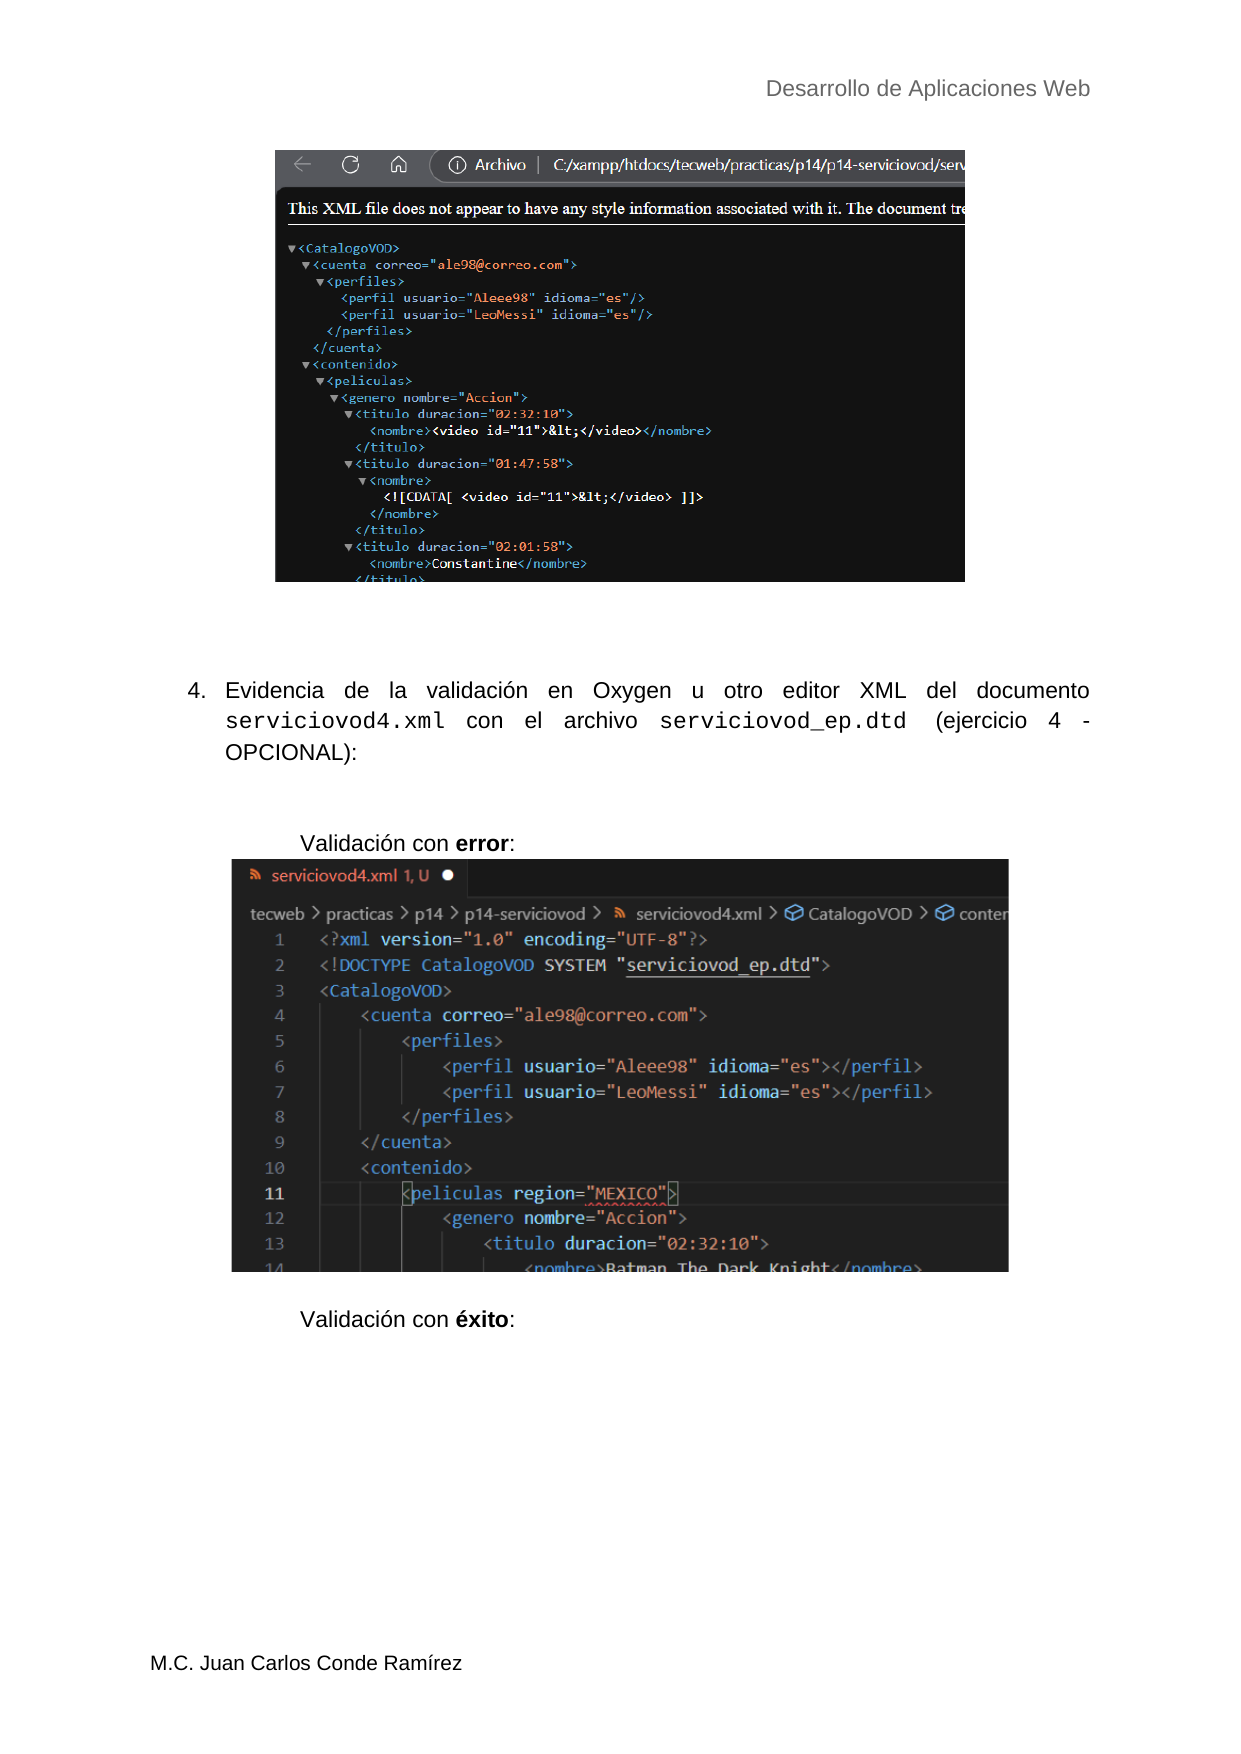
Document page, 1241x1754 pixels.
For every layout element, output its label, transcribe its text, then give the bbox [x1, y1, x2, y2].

picture [231, 859, 1009, 1272]
list Evidencia de la validación en Oxygen u otro editor XML del documento serviciovod4.xml con el archivo serviciovod_ep.dtd (ejercicio 4 - OPCIONAL): [187, 677, 1090, 765]
text Validación con éxito: [225, 1306, 1090, 1332]
picture [275, 150, 965, 582]
text Validación con error: [225, 829, 1090, 856]
